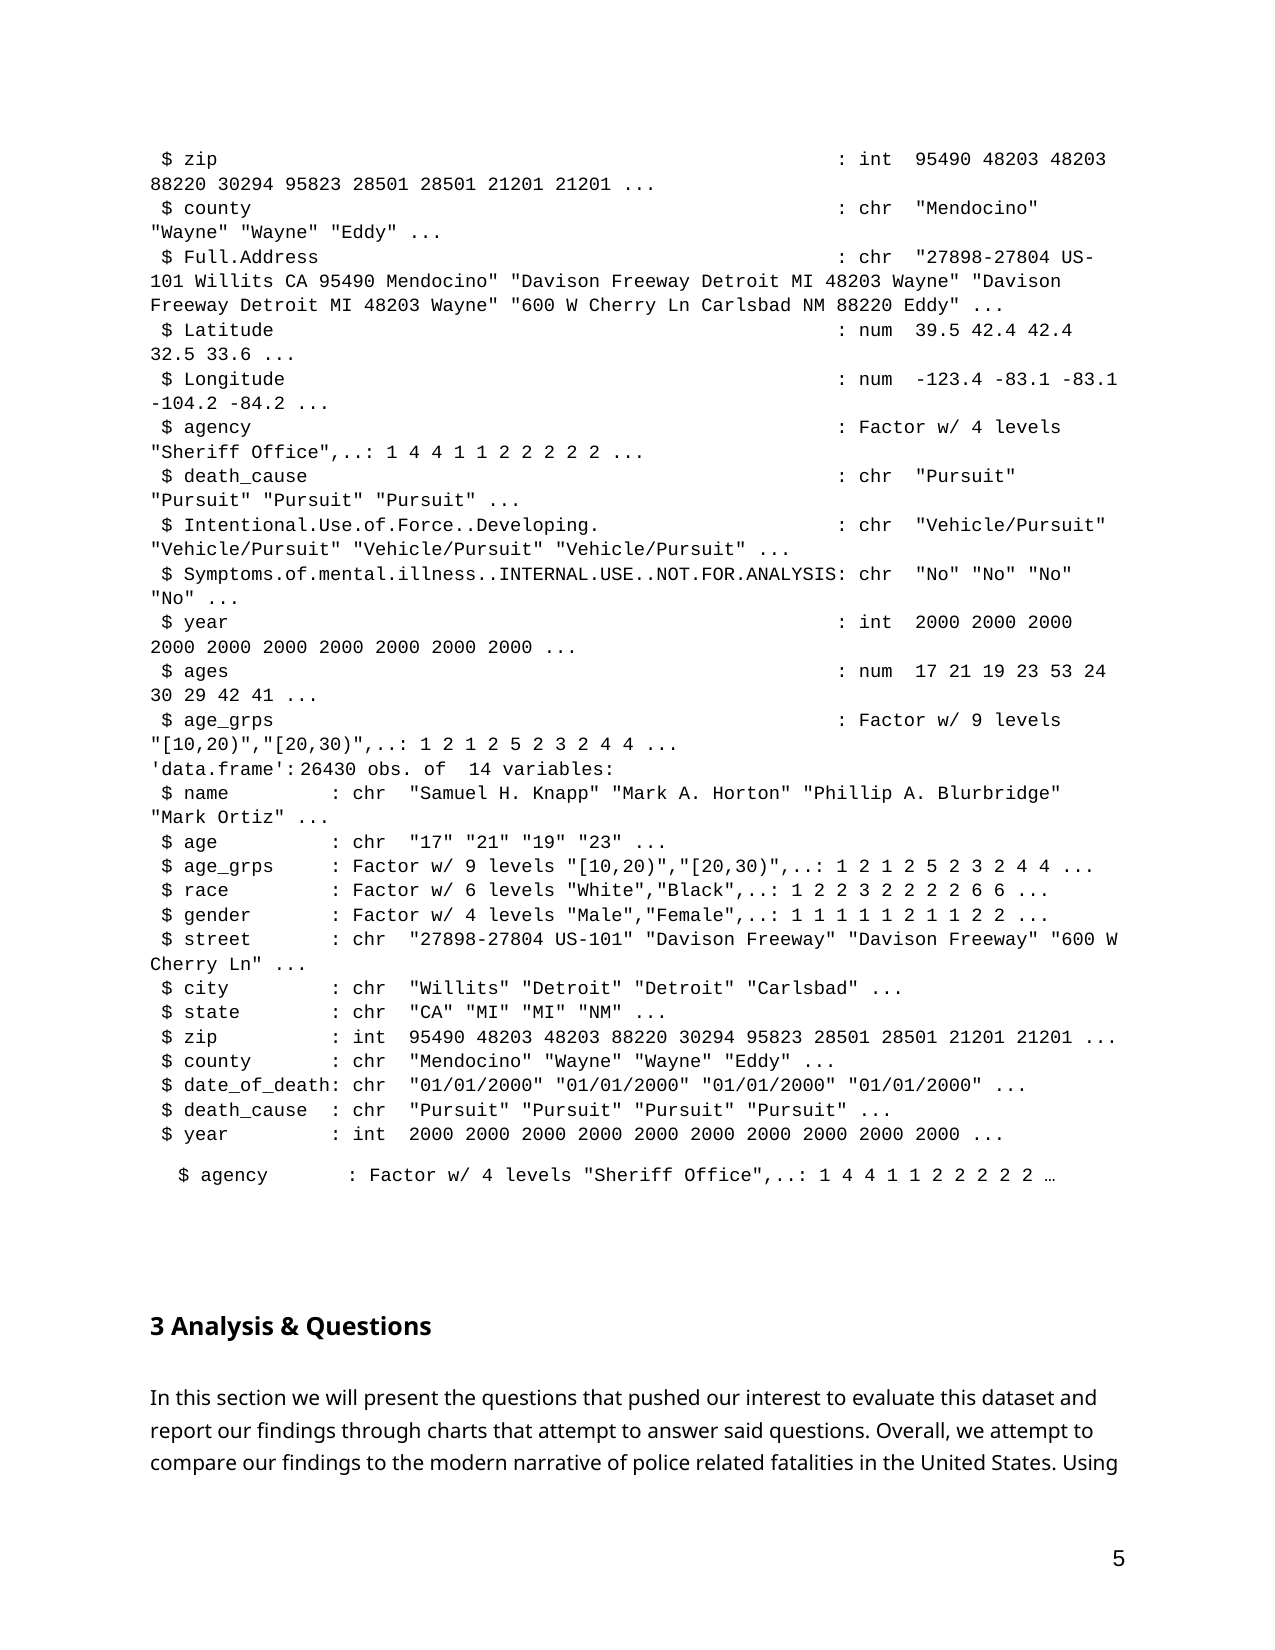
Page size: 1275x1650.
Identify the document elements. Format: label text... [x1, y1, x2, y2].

text $ death_cause : chr "Pursuit" "Pursuit" "Pursuit" "Pursuit" ... [150, 467, 1125, 512]
text $ age_grps : Factor w/ 9 levels "[10,20)","[20,30)",..: 1 2 1 2 5 2 3 2 4 4 ... [150, 711, 1125, 756]
text $ name : chr "Samuel H. Knapp" "Mark A. Horton" "Phillip A. Blurbridge" "Mark Ortiz" ... [150, 784, 1125, 829]
text $ agency : Factor w/ 4 levels "Sheriff Office",..: 1 4 4 1 1 2 2 2 2 2 ... [150, 418, 1125, 464]
text $ Longitude : num -123.4 -83.1 -83.1 -104.2 -84.2 ... [150, 369, 1125, 415]
text $ county : chr "Mendocino" "Wayne" "Wayne" "Eddy" ... [150, 1052, 1125, 1073]
text $ gender : Factor w/ 4 levels "Male","Female",..: 1 1 1 1 1 2 1 1 2 2 ... [150, 906, 1125, 927]
text $ zip : int 95490 48203 48203 88220 30294 95823 28501 28501 21201 21201 ... [150, 1027, 1125, 1049]
text $ age : chr "17" "21" "19" "23" ... [150, 832, 1125, 854]
text $ Intentional.Use.of.Force..Developing. : chr "Vehicle/Pursuit" "Vehicle/Pursuit" "Vehicle/Pursuit" "Vehicle/Pursuit" ... [150, 516, 1125, 561]
text $ race : Factor w/ 6 levels "White","Black",..: 1 2 2 3 2 2 2 2 6 6 ... [150, 881, 1125, 902]
text $ year : int 2000 2000 2000 2000 2000 2000 2000 2000 2000 2000 ... [150, 1125, 1125, 1146]
text $ zip : int 95490 48203 48203 88220 30294 95823 28501 28501 21201 21201 ... [150, 150, 1125, 196]
text $ agency : Factor w/ 4 levels "Sheriff Office",..: 1 4 4 1 1 2 2 2 2 2 … [167, 1166, 1108, 1187]
text $ Symptoms.of.mental.illness..INTERNAL.USE..NOT.FOR.ANALYSIS: chr "No" "No" "No" "No" ... [150, 564, 1125, 610]
text $ state : chr "CA" "MI" "MI" "NM" ... [150, 1003, 1125, 1024]
text $ Latitude : num 39.5 42.4 42.4 32.5 33.6 ... [150, 321, 1125, 366]
text $ date_of_death: chr "01/01/2000" "01/01/2000" "01/01/2000" "01/01/2000" ... [150, 1076, 1125, 1097]
text $ city : chr "Willits" "Detroit" "Detroit" "Carlsbad" ... [150, 979, 1125, 1000]
text $ death_cause : chr "Pursuit" "Pursuit" "Pursuit" "Pursuit" ... [150, 1101, 1125, 1122]
text $ street : chr "27898-27804 US-101" "Davison Freeway" "Davison Freeway" "600 W Cherry Ln" ... [150, 930, 1125, 976]
text $ age_grps : Factor w/ 9 levels "[10,20)","[20,30)",..: 1 2 1 2 5 2 3 2 4 4 ... [150, 857, 1125, 878]
text $ year : int 2000 2000 2000 2000 2000 2000 2000 2000 2000 2000 ... [150, 613, 1125, 659]
text $ Full.Address : chr "27898-27804 US-101 Willits CA 95490 Mendocino" "Davison Freeway Detroit MI 48203 Wayne" "Davison Freeway Detroit MI 48203 Wayne" "600 W Cherry Ln Carlsbad NM 88220 Eddy" ... [150, 247, 1125, 317]
text $ county : chr "Mendocino" "Wayne" "Wayne" "Eddy" ... [150, 199, 1125, 244]
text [150, 1383, 1125, 1477]
text $ ages : num 17 21 19 23 53 24 30 29 42 41 ... [150, 662, 1125, 707]
text 'data.frame': 26430 obs. of 14 variables: [150, 759, 1125, 781]
text 3 Analysis & Questions [150, 1308, 1125, 1342]
